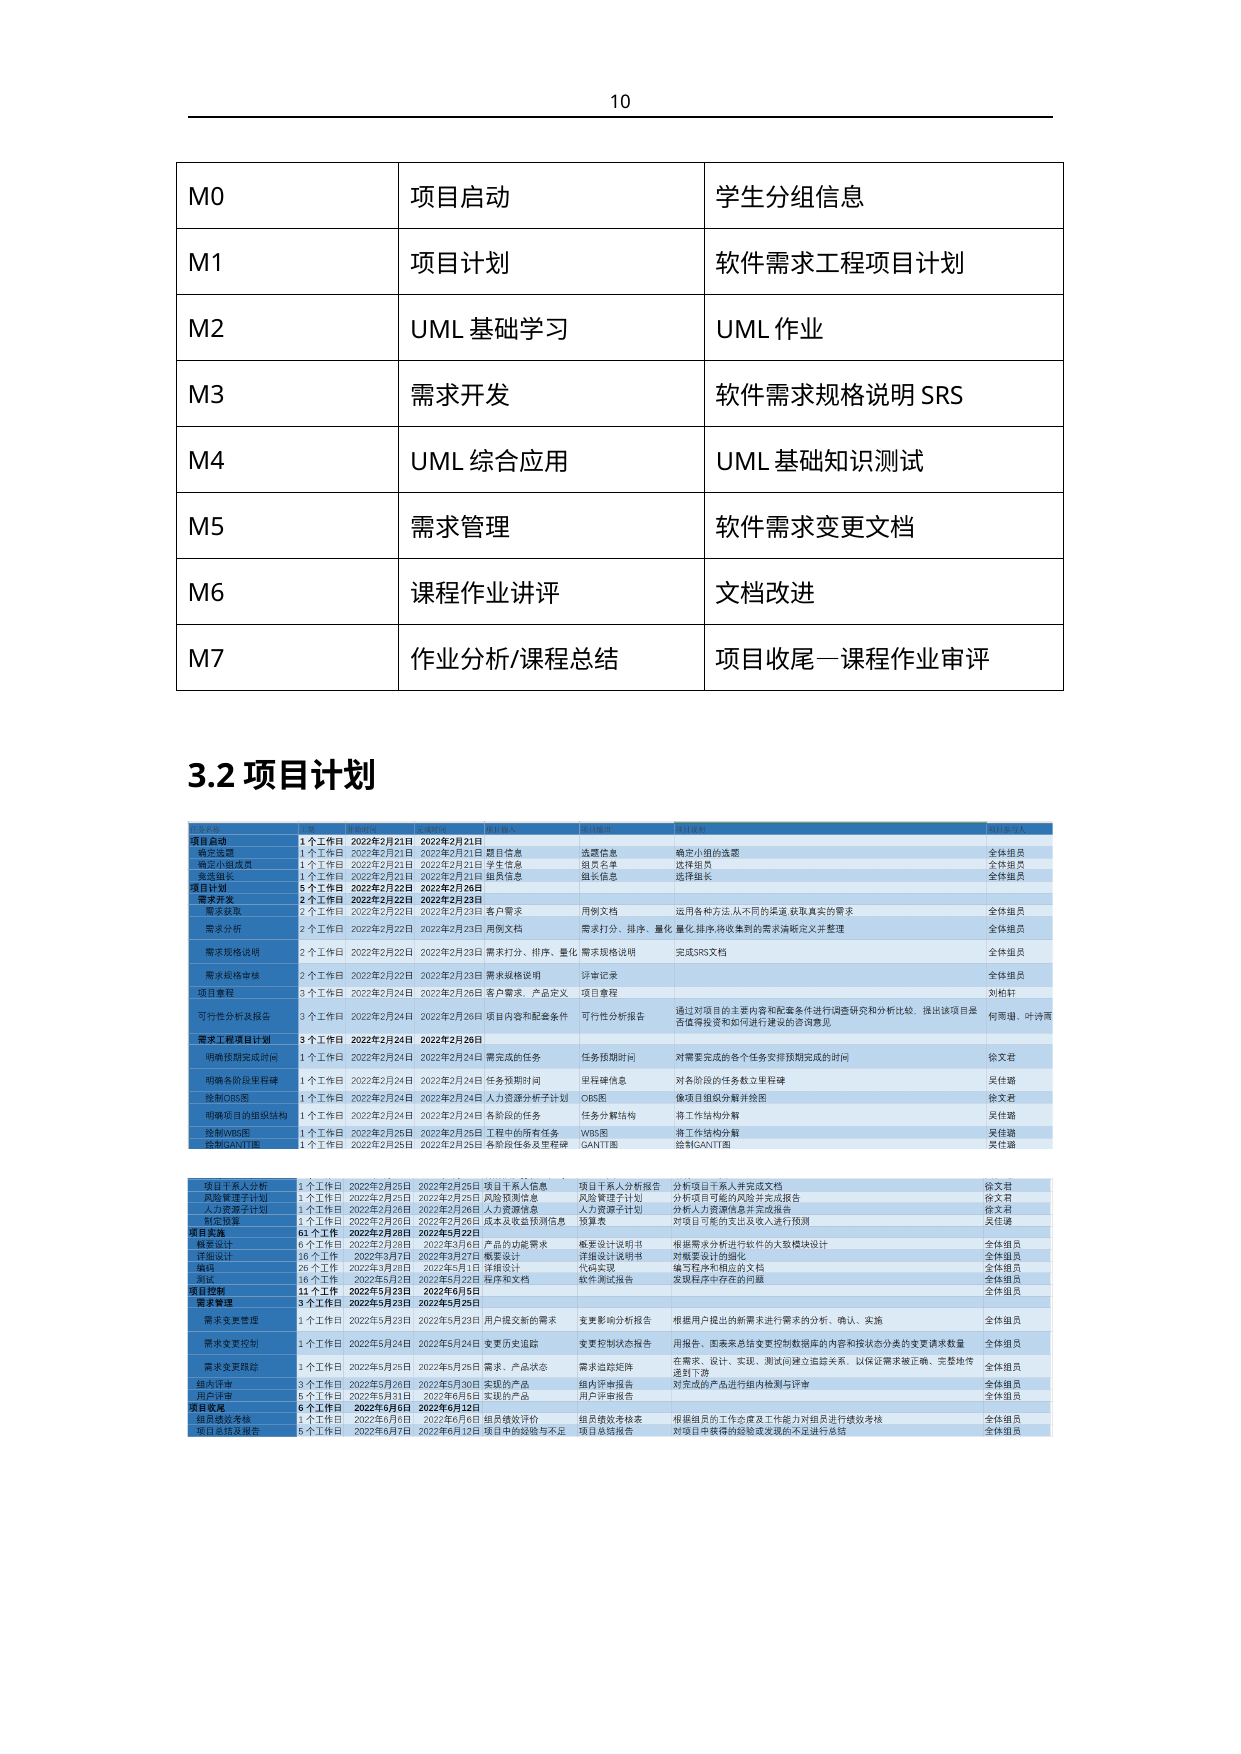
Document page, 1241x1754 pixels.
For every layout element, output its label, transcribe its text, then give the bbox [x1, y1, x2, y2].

table_cell 作业分析/课程总结 [399, 625, 704, 690]
table_cell 学生分组信息 [705, 163, 1063, 228]
table_cell 软件需求工程项目计划 [705, 229, 1063, 294]
table_cell 项目启动 [399, 163, 704, 228]
table_cell 需求管理 [399, 493, 704, 558]
table_cell M6 [177, 559, 398, 624]
table_cell UML基础学习 [399, 295, 704, 360]
subtitle 3.2 项目计划 [187, 740, 1053, 805]
table_cell 软件需求规格说明SRS [705, 361, 1063, 426]
table_cell UML综合应用 [399, 427, 704, 492]
table_cell 项目计划 [399, 229, 704, 294]
table_cell M1 [177, 229, 398, 294]
table_cell M7 [177, 625, 398, 690]
table_cell 文档改进 [705, 559, 1063, 624]
table_cell M4 [177, 427, 398, 492]
table_cell 项目收尾—课程作业审评 [705, 625, 1063, 690]
picture [187, 821, 1053, 1149]
table_cell UML作业 [705, 295, 1063, 360]
table_cell 课程作业讲评 [399, 559, 704, 624]
table_cell M3 [177, 361, 398, 426]
table_cell 需求开发 [399, 361, 704, 426]
table_cell M2 [177, 295, 398, 360]
table_cell M0 [177, 163, 398, 228]
picture [187, 1178, 1053, 1437]
table_cell UML基础知识测试 [705, 427, 1063, 492]
table_cell 软件需求变更文档 [705, 493, 1063, 558]
table_cell M5 [177, 493, 398, 558]
